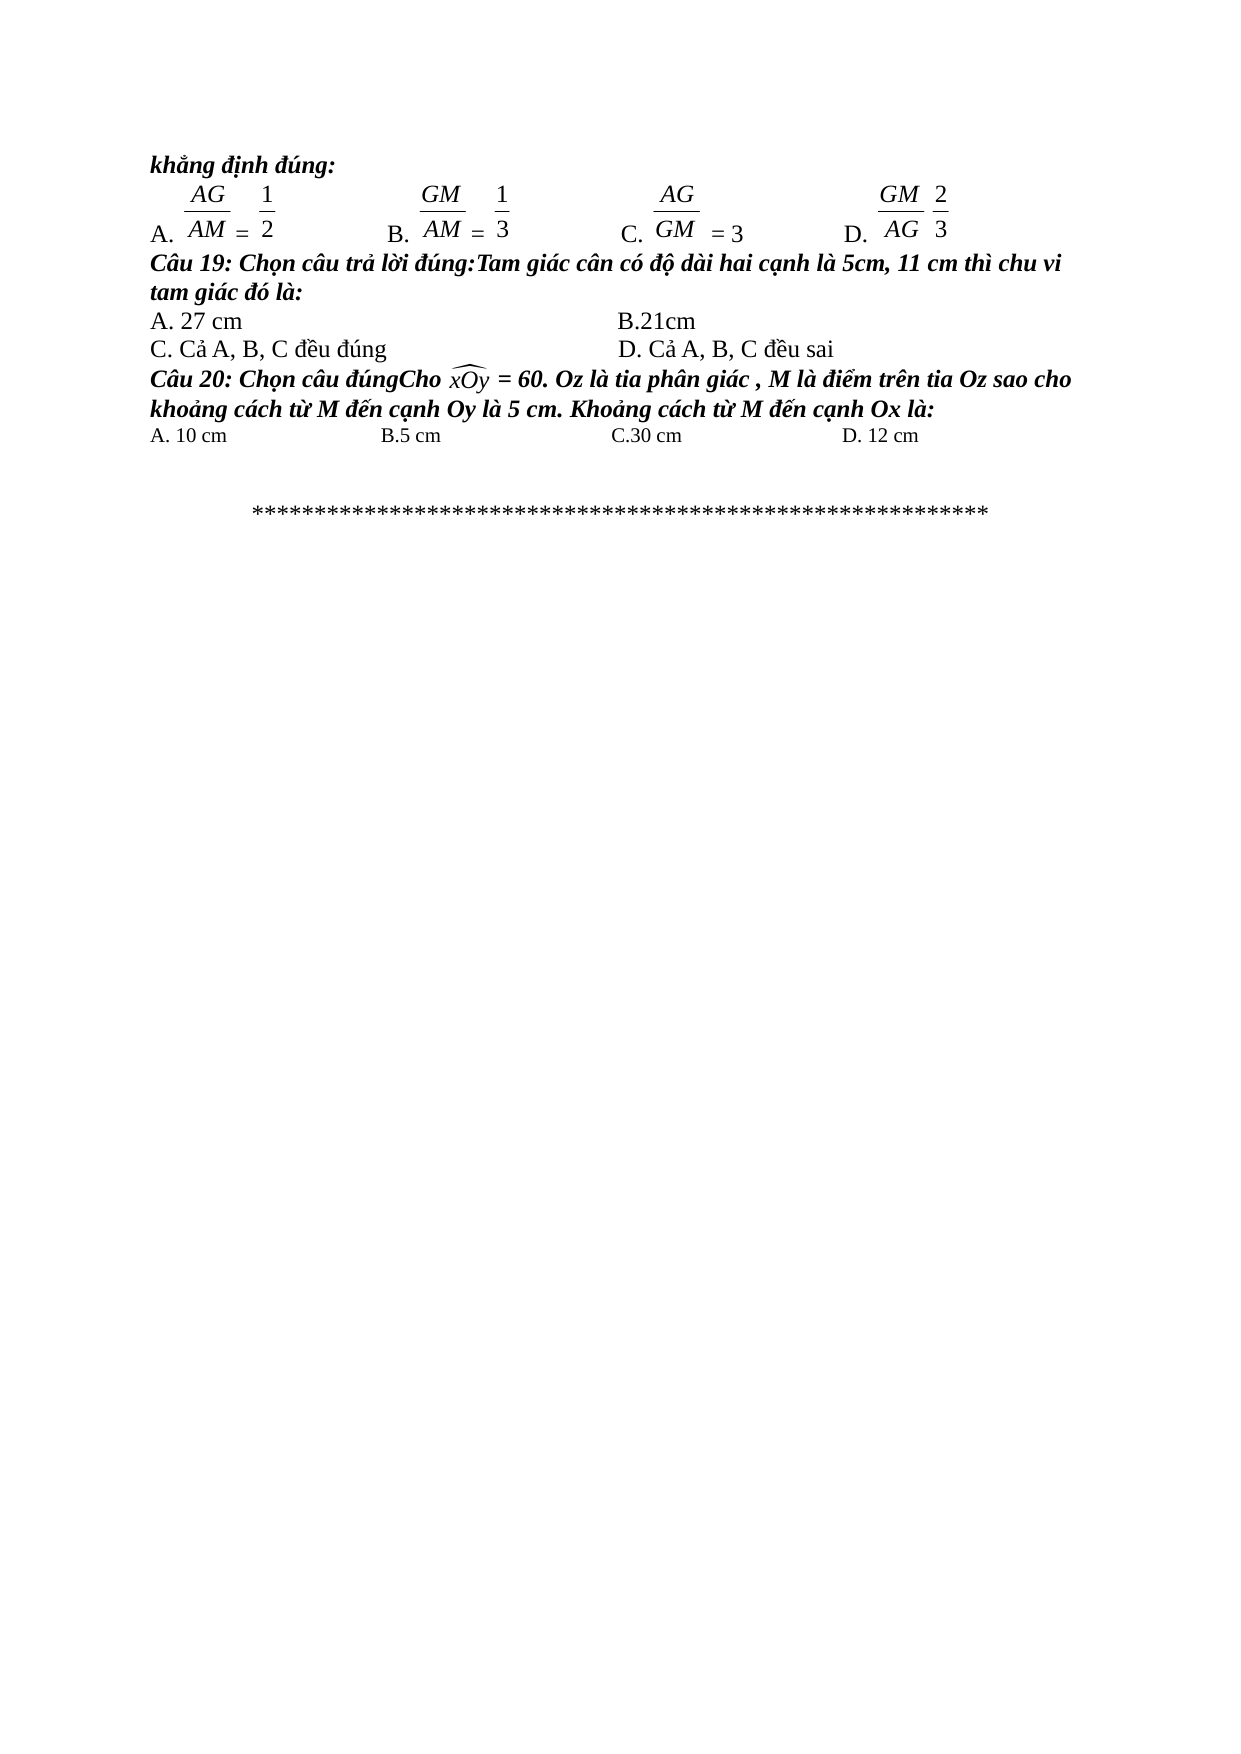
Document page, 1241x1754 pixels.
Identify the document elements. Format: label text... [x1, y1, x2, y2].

text Câu 20: Chọn câu đúngCho = 60. Oz là tia phân giác , M là điểm trên tia Oz sao cho khoảng cách từ M đến cạnh Oy là 5 cm. Khoảng cách từ M đến cạnh Ox là: [150, 363, 1090, 422]
text *********************************************************** [150, 499, 1090, 528]
table_header C.30 cm [600, 423, 831, 471]
text C. Cả A, B, C đều đúng D. Cả A, B, C đều sai [150, 334, 1090, 363]
table_header B.5 cm [369, 423, 600, 471]
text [150, 150, 1090, 179]
table_header D. 12 cm [831, 423, 1061, 471]
text Câu 19: Chọn câu trả lời đúng:Tam giác cân có độ dài hai cạnh là 5cm, 11 cm thì chu vi tam giác đó là: [150, 248, 1090, 306]
text A. 27 cm B.21cm [150, 306, 1090, 334]
table_header A. 10 cm [139, 423, 369, 471]
text A. = B. = C. = 3 D. [150, 179, 1090, 248]
